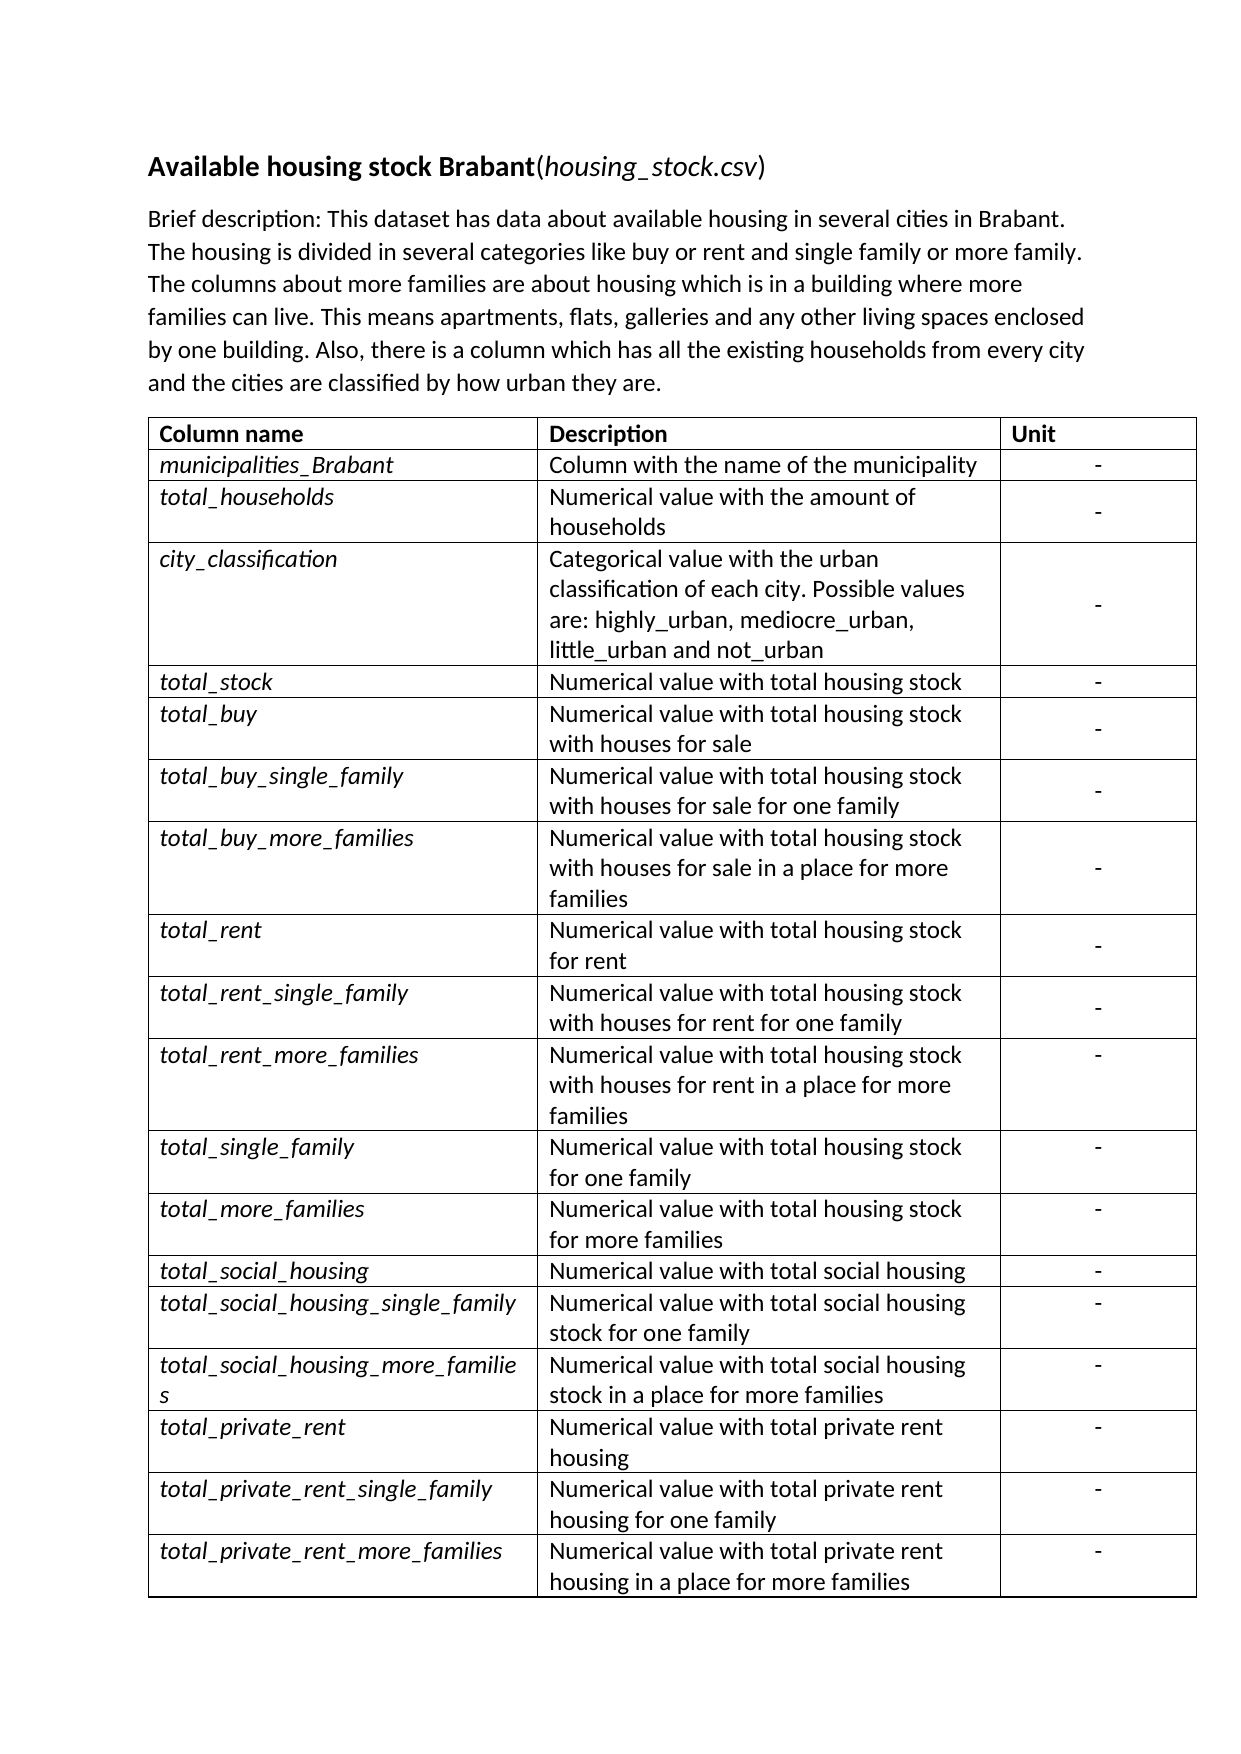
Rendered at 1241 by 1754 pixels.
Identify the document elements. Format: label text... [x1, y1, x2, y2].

table_cell - [1001, 822, 1196, 913]
table_header Column name [149, 418, 537, 448]
table_cell - [1001, 1473, 1196, 1534]
text Brief description: This dataset has data about available housing in several cities in Brabant. The housing is divided in several categories like buy or rent and single family or more family. The columns about more families are about housing which is in a building where more families can live. This means apartments, flats, galleries and any other living spaces enclosed by one building. Also, there is a column which has all the existing households from every city and the cities are classified by how urban they are. [148, 203, 1093, 398]
table_cell Numerical value with total housing stock [538, 666, 1000, 697]
table_cell - [1001, 666, 1196, 697]
table_cell Numerical value with total housing stock for more families [538, 1194, 1000, 1254]
table_cell Numerical value with total private rent housing for one family [538, 1473, 1000, 1534]
table_cell total_rent_single_family [149, 977, 537, 1038]
table_cell total_rent_more_families [149, 1039, 537, 1130]
table_cell total_buy_more_families [149, 822, 537, 913]
table_header Unit [1001, 418, 1196, 448]
table_cell total_rent [149, 915, 537, 976]
table_cell total_social_housing [149, 1256, 537, 1286]
table_cell Column with the name of the municipality [538, 450, 1000, 480]
table_cell - [1001, 1287, 1196, 1348]
table_cell - [1001, 1039, 1196, 1130]
table_cell total_buy [149, 698, 537, 759]
table_cell municipalities_Brabant [149, 450, 537, 480]
table_cell Numerical value with total private rent housing [538, 1411, 1000, 1472]
table_cell Categorical value with the urban classification of each city. Possible values are: highly_urban, mediocre_urban, little_urban and not_urban [538, 543, 1000, 665]
table_cell - [1001, 481, 1196, 542]
table_cell - [1001, 1411, 1196, 1472]
table_cell - [1001, 543, 1196, 665]
table_cell - [1001, 1256, 1196, 1286]
table_cell total_social_housing_single_family [149, 1287, 537, 1348]
table_cell Numerical value with total social housing stock in a place for more families [538, 1349, 1000, 1410]
table_cell Numerical value with total housing stock with houses for sale [538, 698, 1000, 759]
table_cell Numerical value with total housing stock for one family [538, 1131, 1000, 1192]
table_cell total_private_rent_single_family [149, 1473, 537, 1534]
table_cell - [1001, 977, 1196, 1038]
table_cell - [1001, 1535, 1196, 1596]
table_cell Numerical value with total housing stock with houses for sale in a place for more families [538, 822, 1000, 913]
table_cell total_households [149, 481, 537, 542]
table_cell total_buy_single_family [149, 760, 537, 821]
table_cell total_social_housing_more_families [149, 1349, 537, 1410]
table_cell Numerical value with total housing stock with houses for rent in a place for more families [538, 1039, 1000, 1130]
table_cell - [1001, 915, 1196, 976]
text Available housing stock Brabant(housing_stock.csv) [148, 148, 1093, 183]
table_cell total_more_families [149, 1194, 537, 1254]
table_cell - [1001, 1349, 1196, 1410]
table_cell Numerical value with total housing stock with houses for rent for one family [538, 977, 1000, 1038]
table_cell Numerical value with total housing stock for rent [538, 915, 1000, 976]
table_cell Numerical value with the amount of households [538, 481, 1000, 542]
table_cell city_classification [149, 543, 537, 665]
table_cell - [1001, 698, 1196, 759]
table_cell total_stock [149, 666, 537, 697]
table_cell - [1001, 760, 1196, 821]
table_cell Numerical value with total social housing stock for one family [538, 1287, 1000, 1348]
table_cell - [1001, 450, 1196, 480]
table_cell Numerical value with total private rent housing in a place for more families [538, 1535, 1000, 1596]
table_cell Numerical value with total housing stock with houses for sale for one family [538, 760, 1000, 821]
table_cell total_private_rent [149, 1411, 537, 1472]
table_cell - [1001, 1194, 1196, 1254]
table_header Description [538, 418, 1000, 448]
table_cell total_single_family [149, 1131, 537, 1192]
table_cell total_private_rent_more_families [149, 1535, 537, 1596]
table_cell Numerical value with total social housing [538, 1256, 1000, 1286]
table_cell - [1001, 1131, 1196, 1192]
